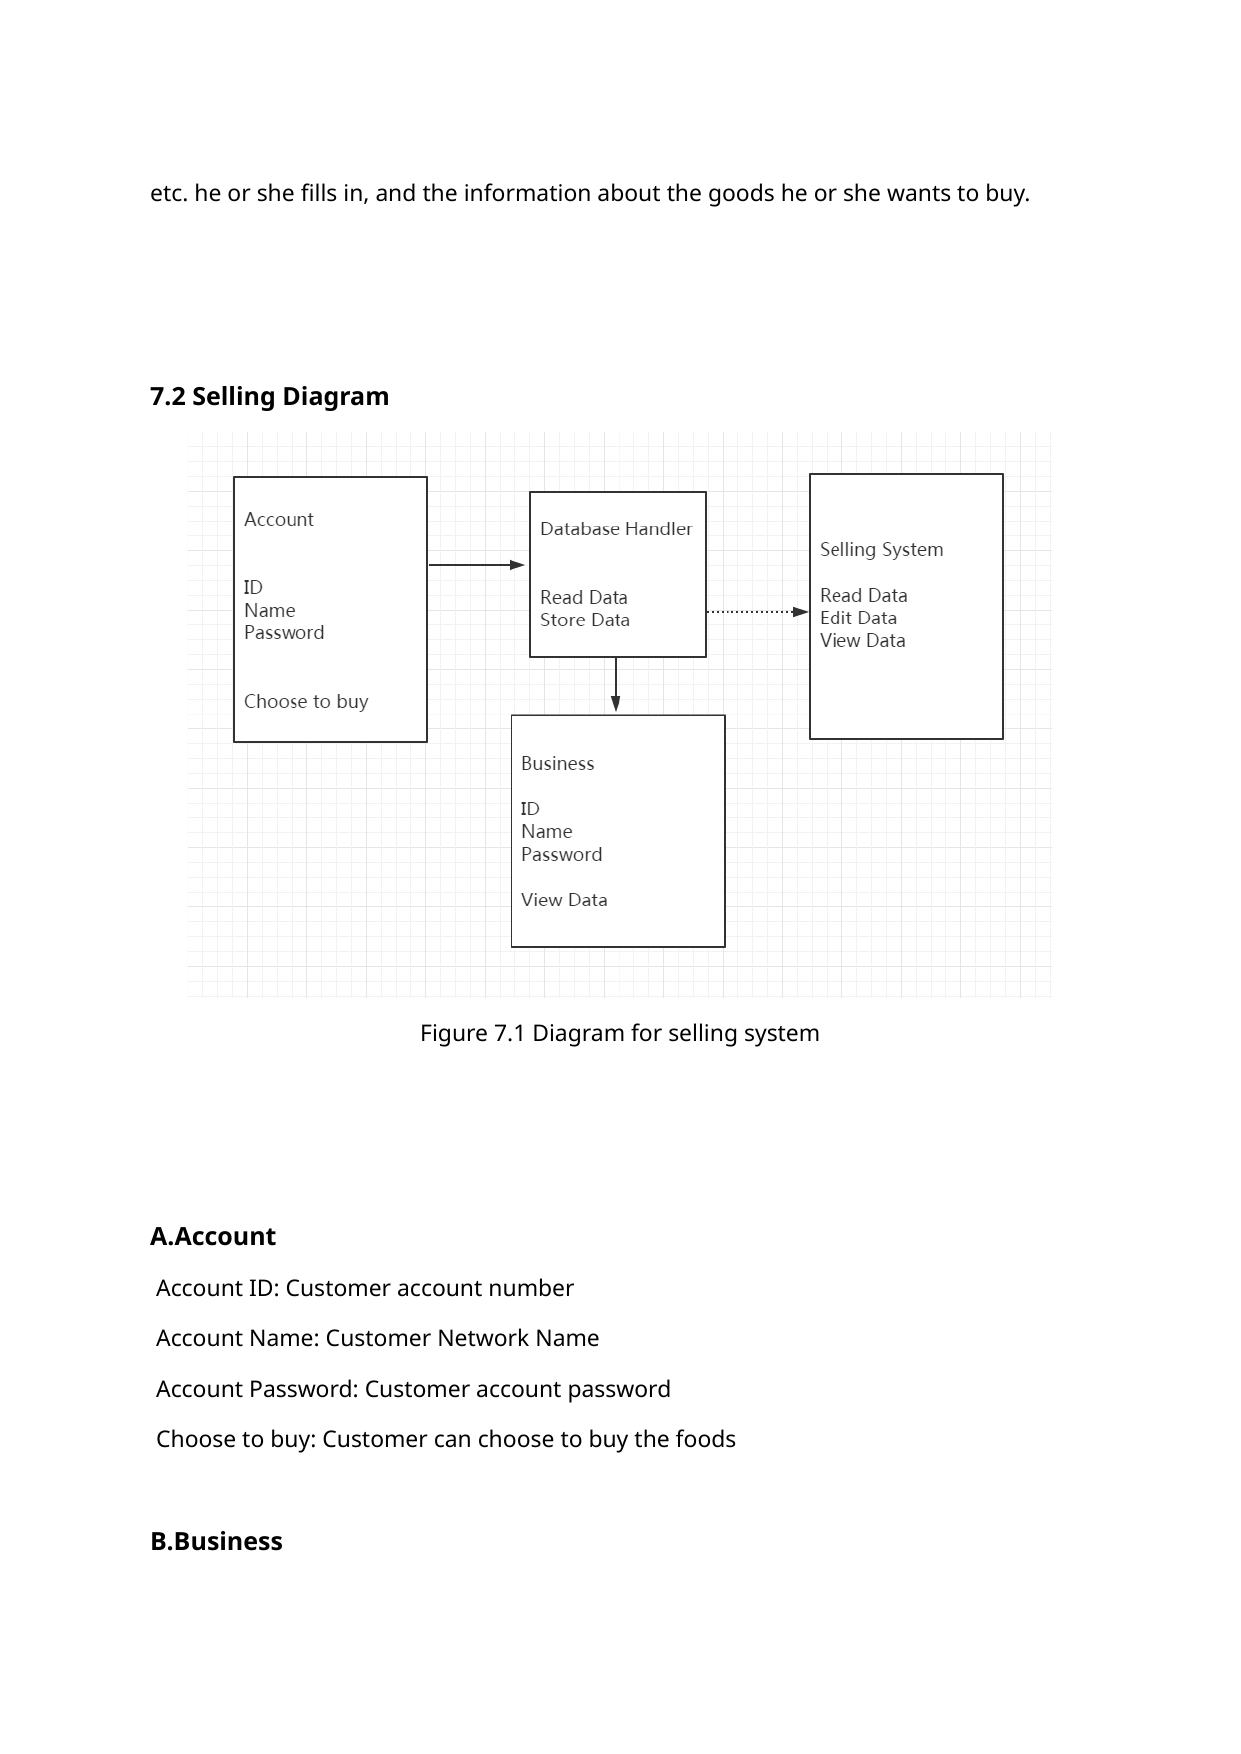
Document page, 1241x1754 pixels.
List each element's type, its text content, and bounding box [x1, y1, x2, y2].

text 7.2 Selling Diagram [150, 379, 1090, 413]
text Choose to buy: Customer can choose to buy the foods [150, 1423, 1090, 1454]
text Account Password: Customer account password [150, 1373, 1090, 1404]
text Figure 7.1 Diagram for selling system [150, 1017, 1090, 1048]
picture [187, 432, 1053, 998]
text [150, 177, 1090, 208]
text B.Business [150, 1524, 1090, 1558]
text Account Name: Customer Network Name [150, 1322, 1090, 1354]
text A.Account [150, 1218, 1090, 1253]
text Account ID: Customer account number [150, 1272, 1090, 1303]
